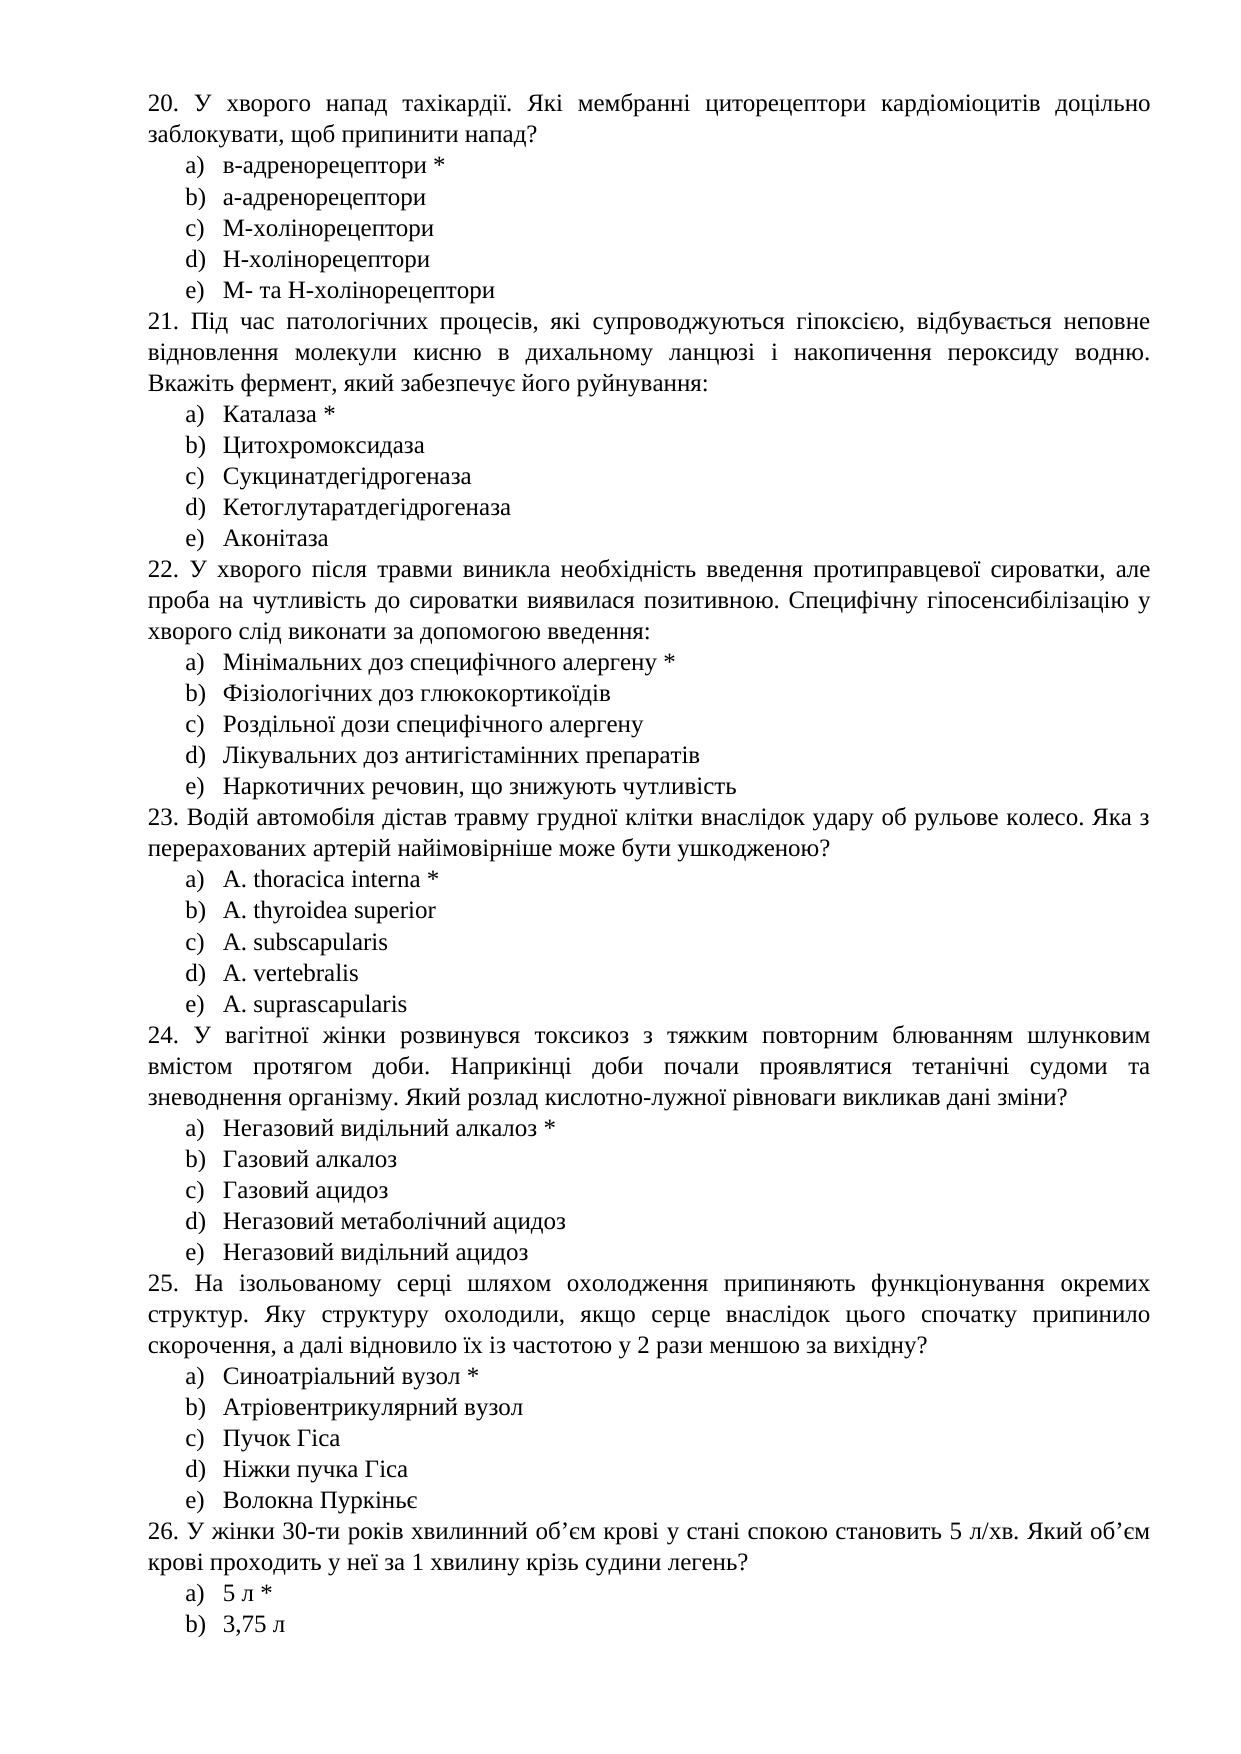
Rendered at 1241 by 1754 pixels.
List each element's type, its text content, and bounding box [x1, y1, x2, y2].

list Ніжки пучка Гіса [185, 1454, 1152, 1483]
list 5 л * [185, 1578, 1152, 1607]
list Цитохромоксидаза [185, 430, 1152, 459]
text 26. У жінки 30-ти років хвилинний об’єм крові у стані спокою становить 5 л/хв. Який об’єм крові проходить у неї за 1 хвилину крізь судини легень? [148, 1516, 1152, 1576]
text 23. Водій автомобіля дістав травму грудної клітки внаслідок удару об рульове колесо. Яка з перерахованих артерій найімовірніше може бути ушкодженою? [148, 802, 1152, 862]
list Н-холінорецептори [185, 244, 1152, 272]
list Мінімальних доз специфічного алергену * [185, 647, 1152, 676]
list Наркотичних речовин, що знижують чутливість [185, 771, 1152, 800]
list Сукцинатдегідрогеназа [185, 461, 1152, 490]
list Газовий ацидоз [185, 1175, 1152, 1204]
list а-адренорецептори [185, 182, 1152, 210]
list Негазовий видільний ацидоз [185, 1237, 1152, 1266]
list Каталаза * [185, 399, 1152, 428]
list А. subscapularis [185, 927, 1152, 955]
text 24. У вагітної жінки розвинувся токсикоз з тяжким повторним блюванням шлунковим вмістом протягом доби. Наприкінці доби почали проявлятися тетанічні судоми та зневоднення організму. Який розлад кислотно-лужної рівноваги викликав дані зміни? [148, 1020, 1152, 1111]
list Волокна Пуркіньє [185, 1485, 1152, 1514]
list Роздільної дози специфічного алергену [185, 709, 1152, 738]
list Аконітаза [185, 523, 1152, 552]
list в-адренорецептори * [185, 151, 1152, 179]
text 25. На ізольованому серці шляхом охолодження припиняють функціонування окремих структур. Яку структуру охолодили, якщо серце внаслідок цього спочатку припинило скорочення, а далі відновило їх із частотою у 2 рази меншою за вихідну? [148, 1268, 1152, 1359]
text 20. У хворого напад тахікардії. Які мембранні циторецептори кардіоміоцитів доцільно заблокувати, щоб припинити напад? [148, 88, 1152, 148]
list Синоатріальний вузол * [185, 1361, 1152, 1390]
list Негазовий метаболічний ацидоз [185, 1206, 1152, 1235]
text 22. У хворого після травми виникла необхідність введення протиправцевої сироватки, але проба на чутливість до сироватки виявилася позитивною. Специфічну гіпосенсибілізацію у хворого слід виконати за допомогою введення: [148, 554, 1152, 645]
list М- та Н-холінорецептори [185, 275, 1152, 303]
list Пучок Гіса [185, 1423, 1152, 1452]
list М-холінорецептори [185, 213, 1152, 241]
list А. suprascapularis [185, 989, 1152, 1017]
text 21. Під час патологічних процесів, які супроводжуються гіпоксією, відбувається неповне відновлення молекули кисню в дихальному ланцюзі і накопичення пероксиду водню. Вкажіть фермент, який забезпечує його руйнування: [148, 306, 1152, 397]
list Лікувальних доз антигістамінних препаратів [185, 740, 1152, 769]
list Негазовий видільний алкалоз * [185, 1113, 1152, 1142]
list Кетоглутаратдегідрогеназа [185, 492, 1152, 521]
list Фізіологічних доз глюкокортикоїдів [185, 678, 1152, 707]
list 3,75 л [185, 1609, 1152, 1638]
list Газовий алкалоз [185, 1144, 1152, 1173]
list А. thoracica interna * [185, 864, 1152, 893]
list Атріовентрикулярний вузол [185, 1392, 1152, 1421]
list А. thyroidea superior [185, 896, 1152, 924]
list А. vertebralis [185, 958, 1152, 986]
